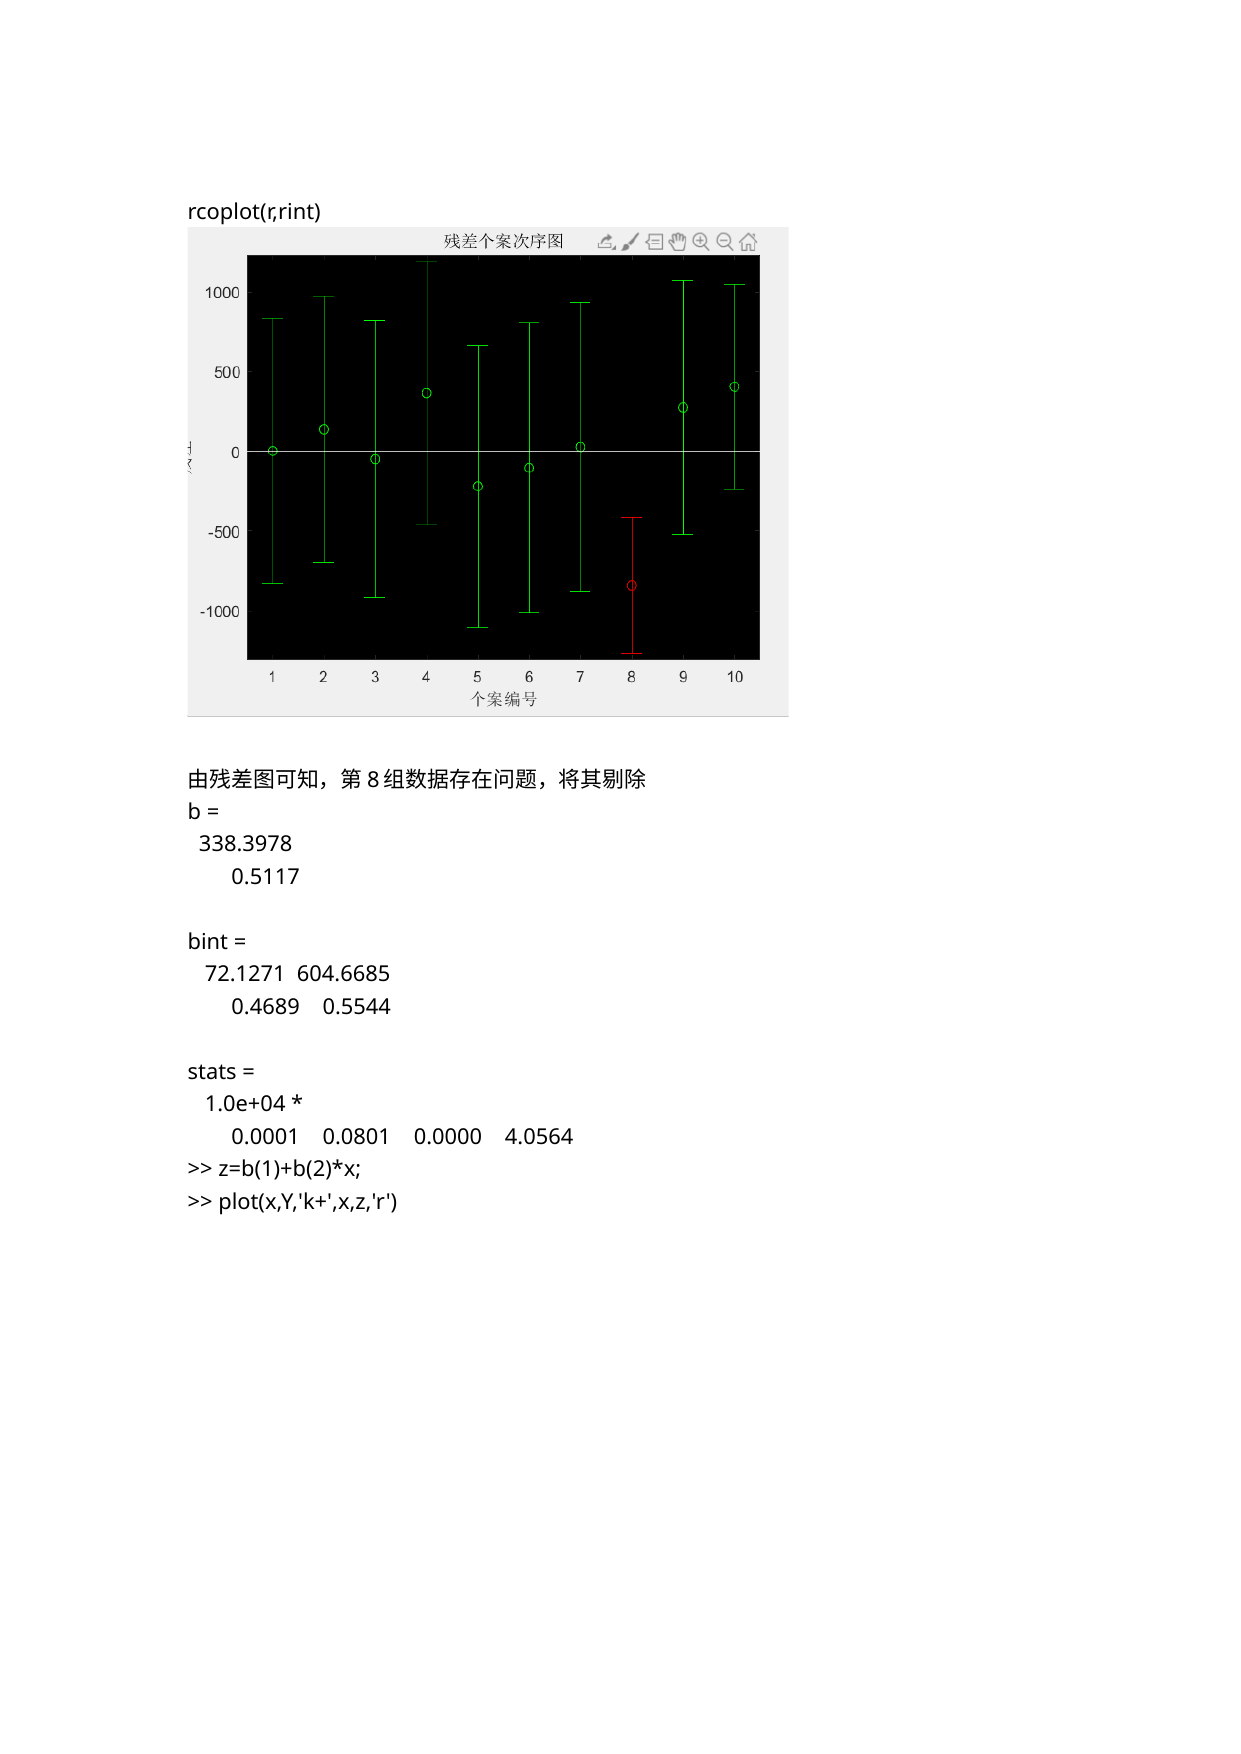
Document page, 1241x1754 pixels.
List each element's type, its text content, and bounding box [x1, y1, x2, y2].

text bint = [187, 924, 1053, 957]
text rcoplot(r,rint) [187, 194, 1053, 227]
text b = [187, 794, 1053, 827]
text 0.4689 0.5544 [187, 989, 1053, 1022]
picture [187, 227, 789, 717]
text stats = [187, 1054, 1053, 1087]
text >> plot(x,Y,'k+',x,z,'r') [187, 1184, 1053, 1217]
text 0.0001 0.0801 0.0000 4.0564 [187, 1119, 1053, 1152]
text 由残差图可知，第8组数据存在问题，将其剔除 [187, 762, 1053, 794]
text 1.0e+04 * [187, 1087, 1053, 1119]
text >> z=b(1)+b(2)*x; [187, 1152, 1053, 1184]
text 72.1271 604.6685 [187, 957, 1053, 989]
text 0.5117 [187, 859, 1053, 892]
text 338.3978 [187, 827, 1053, 859]
